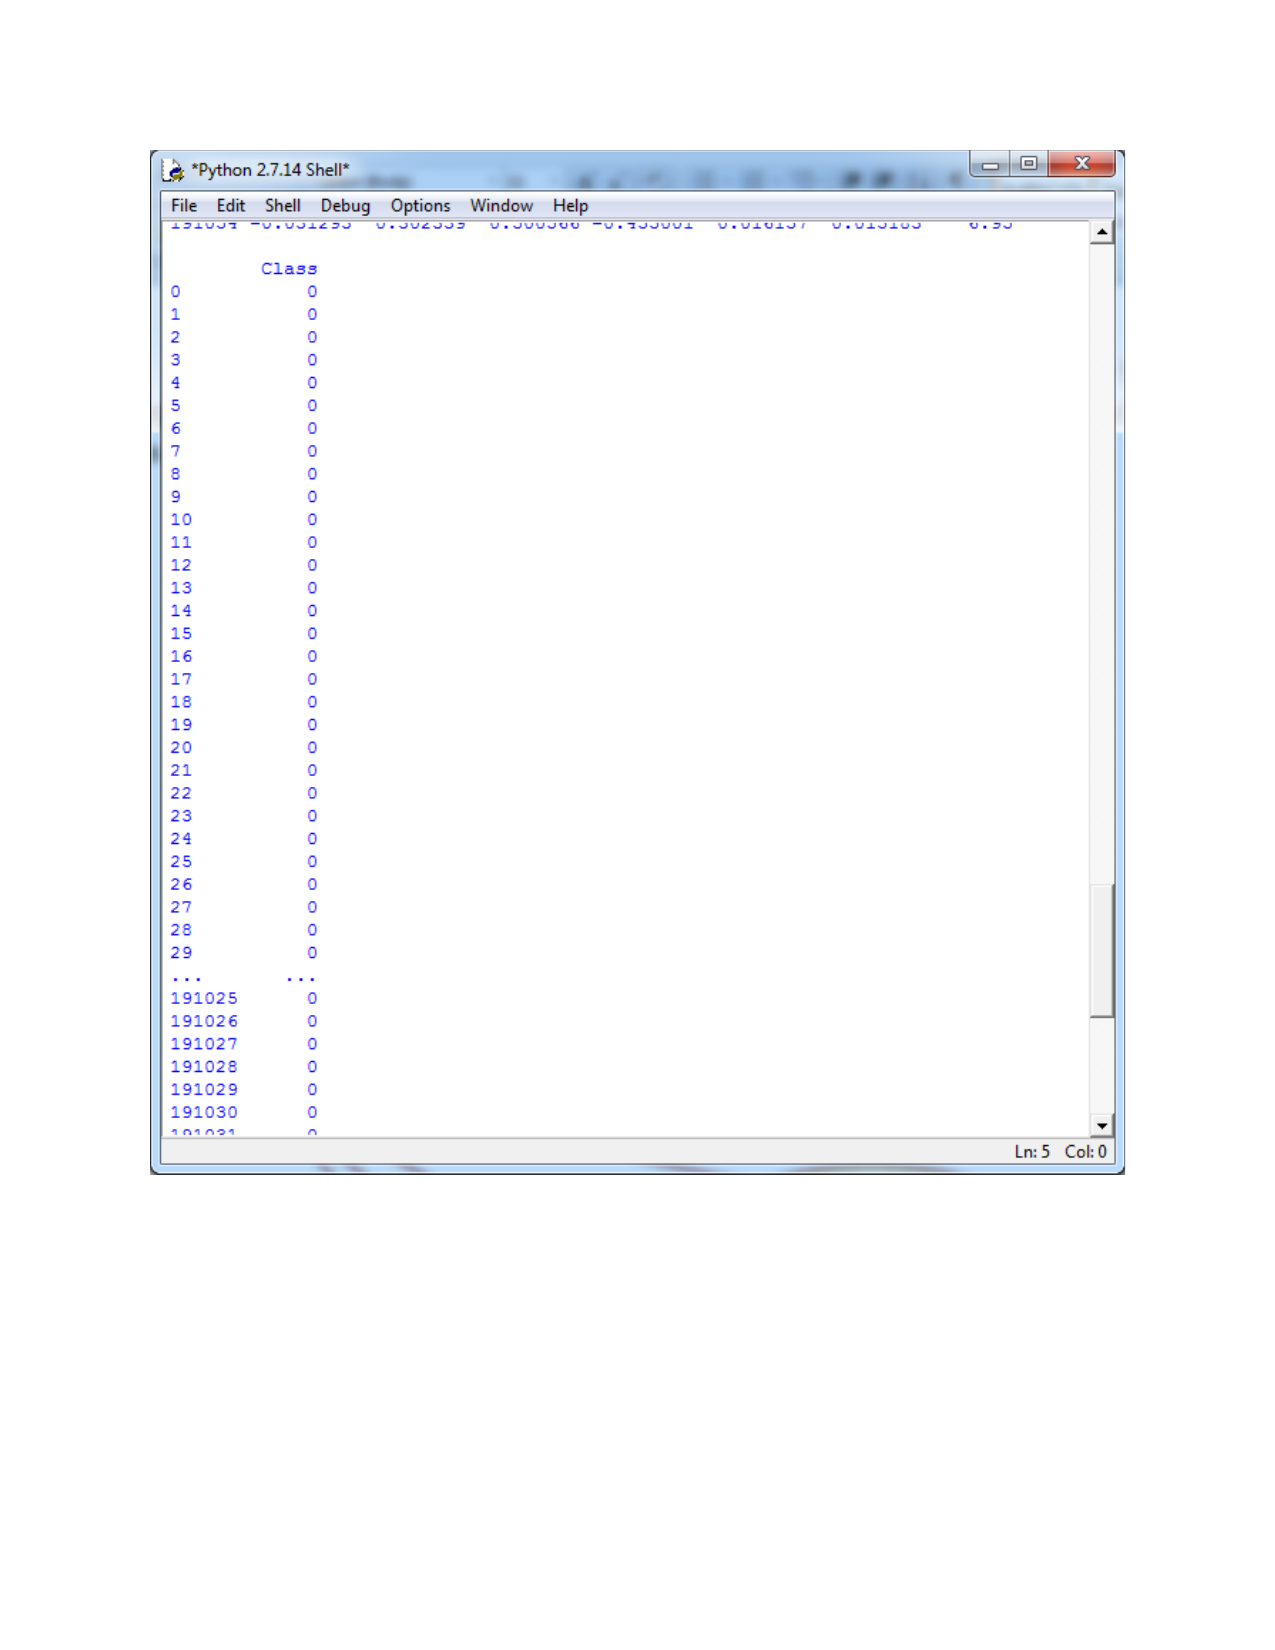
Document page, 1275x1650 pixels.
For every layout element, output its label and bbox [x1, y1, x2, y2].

picture [150, 150, 1125, 1175]
